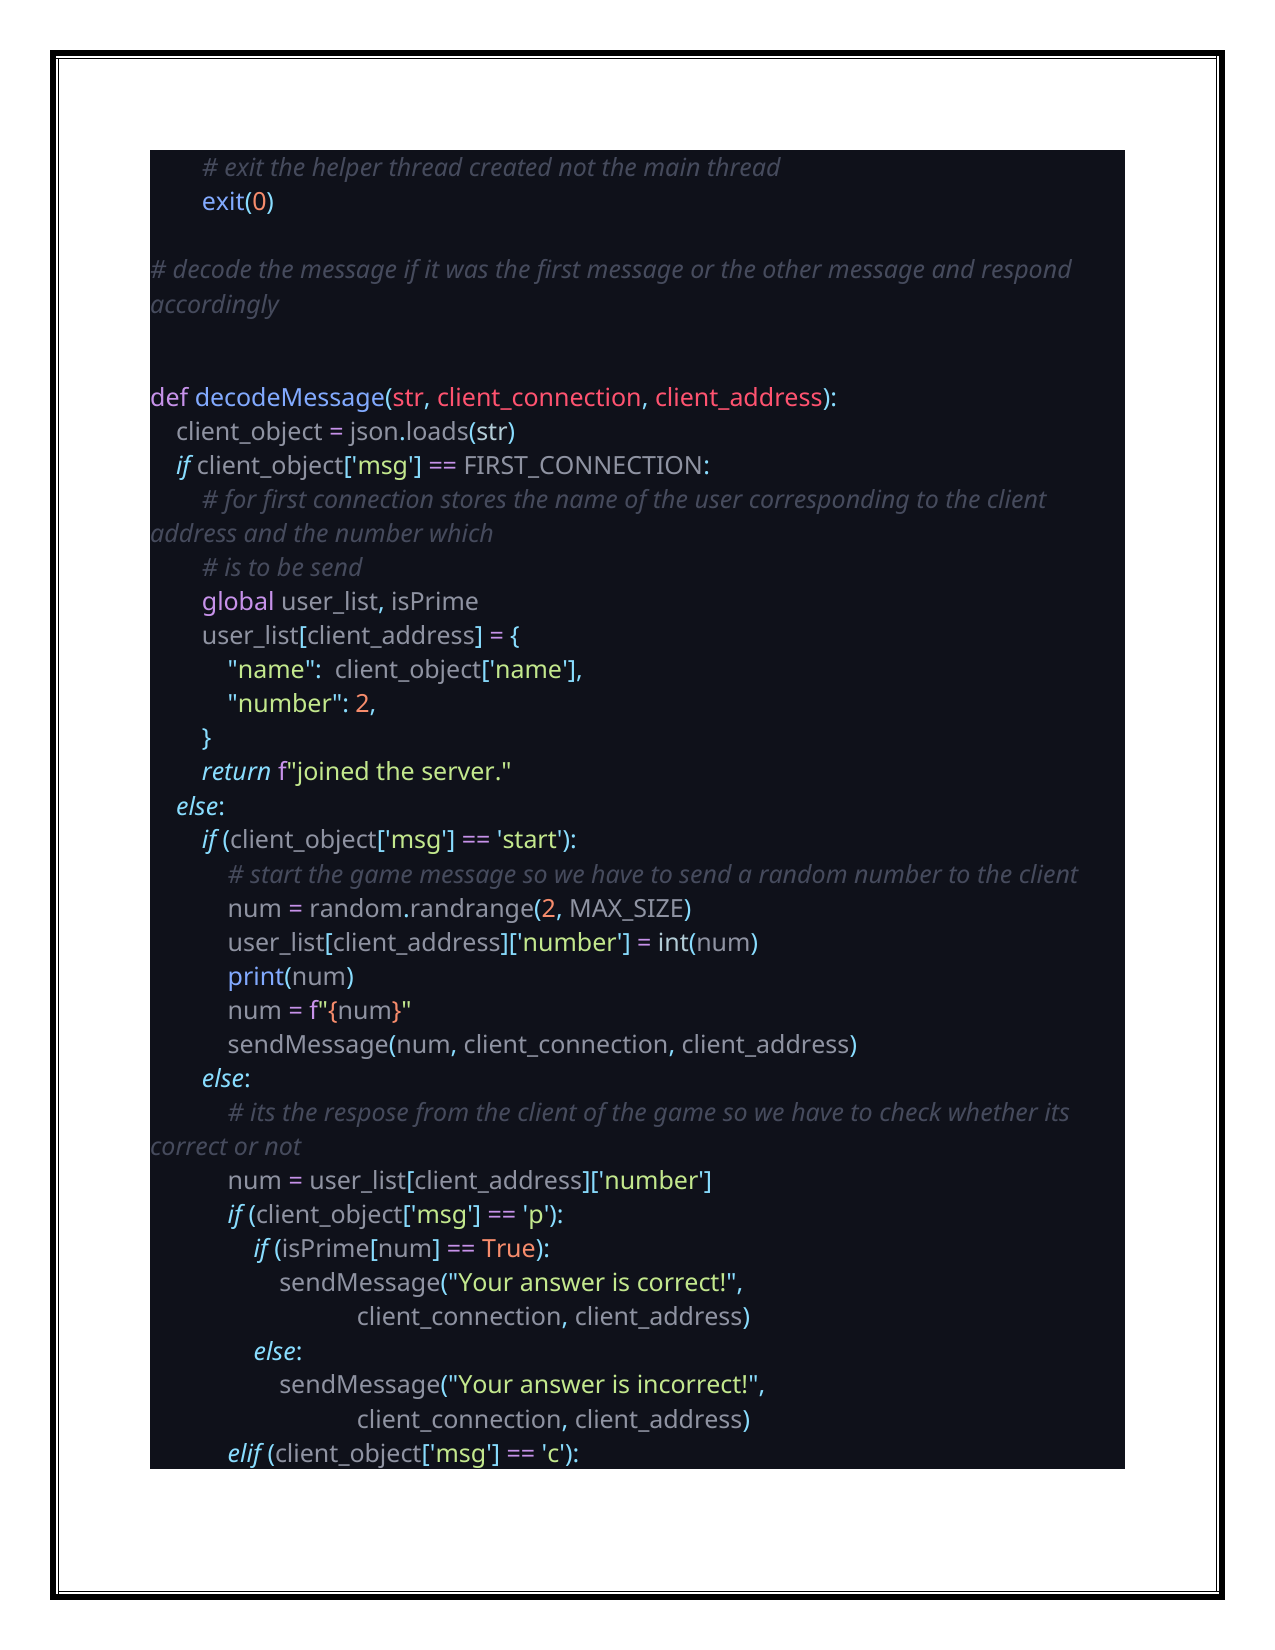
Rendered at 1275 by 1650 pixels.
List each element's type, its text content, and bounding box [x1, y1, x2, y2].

text sendMessage(num, client_connection, client_address) [150, 1027, 1125, 1061]
text client_object = json.loads(str) [150, 413, 1125, 447]
text # its the respose from the client of the game so we have to check whether its correct or not [150, 1095, 1125, 1163]
text num = user_list[client_address]['number'] [150, 1163, 1125, 1197]
text num = random.randrange(2, MAX_SIZE) [150, 890, 1125, 924]
text return f"joined the server." [150, 754, 1125, 788]
text else: [150, 1061, 1125, 1095]
text "number": 2, [150, 686, 1125, 720]
text num = f"{num}" [150, 992, 1125, 1027]
text if (isPrime[num] == True): [150, 1231, 1125, 1265]
text if (client_object['msg'] == 'start'): [150, 822, 1125, 856]
text client_connection, client_address) [150, 1299, 1125, 1333]
text # decode the message if it was the first message or the other message and respond accordingly [150, 252, 1125, 320]
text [150, 1367, 1125, 1401]
text # start the game message so we have to send a random number to the client [150, 856, 1125, 890]
text else: [150, 1333, 1125, 1367]
text elif (client_object['msg'] == 'c'): [150, 1435, 1125, 1469]
text def decodeMessage(str, client_connection, client_address): [150, 379, 1125, 413]
text print(num) [150, 958, 1125, 992]
text if (client_object['msg'] == 'p'): [150, 1197, 1125, 1231]
text user_list[client_address]['number'] = int(num) [150, 924, 1125, 958]
text # is to be send [150, 550, 1125, 584]
text } [150, 720, 1125, 754]
text "name": client_object['name'], [150, 652, 1125, 686]
text user_list[client_address] = { [150, 618, 1125, 652]
text sendMessage("Your answer is correct!", [150, 1265, 1125, 1299]
text global user_list, isPrime [150, 584, 1125, 618]
text # for first connection stores the name of the user corresponding to the client address and the number which [150, 482, 1125, 550]
text # exit the helper thread created not the main thread [150, 150, 1125, 184]
text else: [150, 788, 1125, 822]
text exit(0) [150, 184, 1125, 218]
text if client_object['msg'] == FIRST_CONNECTION: [150, 447, 1125, 482]
text client_connection, client_address) [150, 1401, 1125, 1435]
